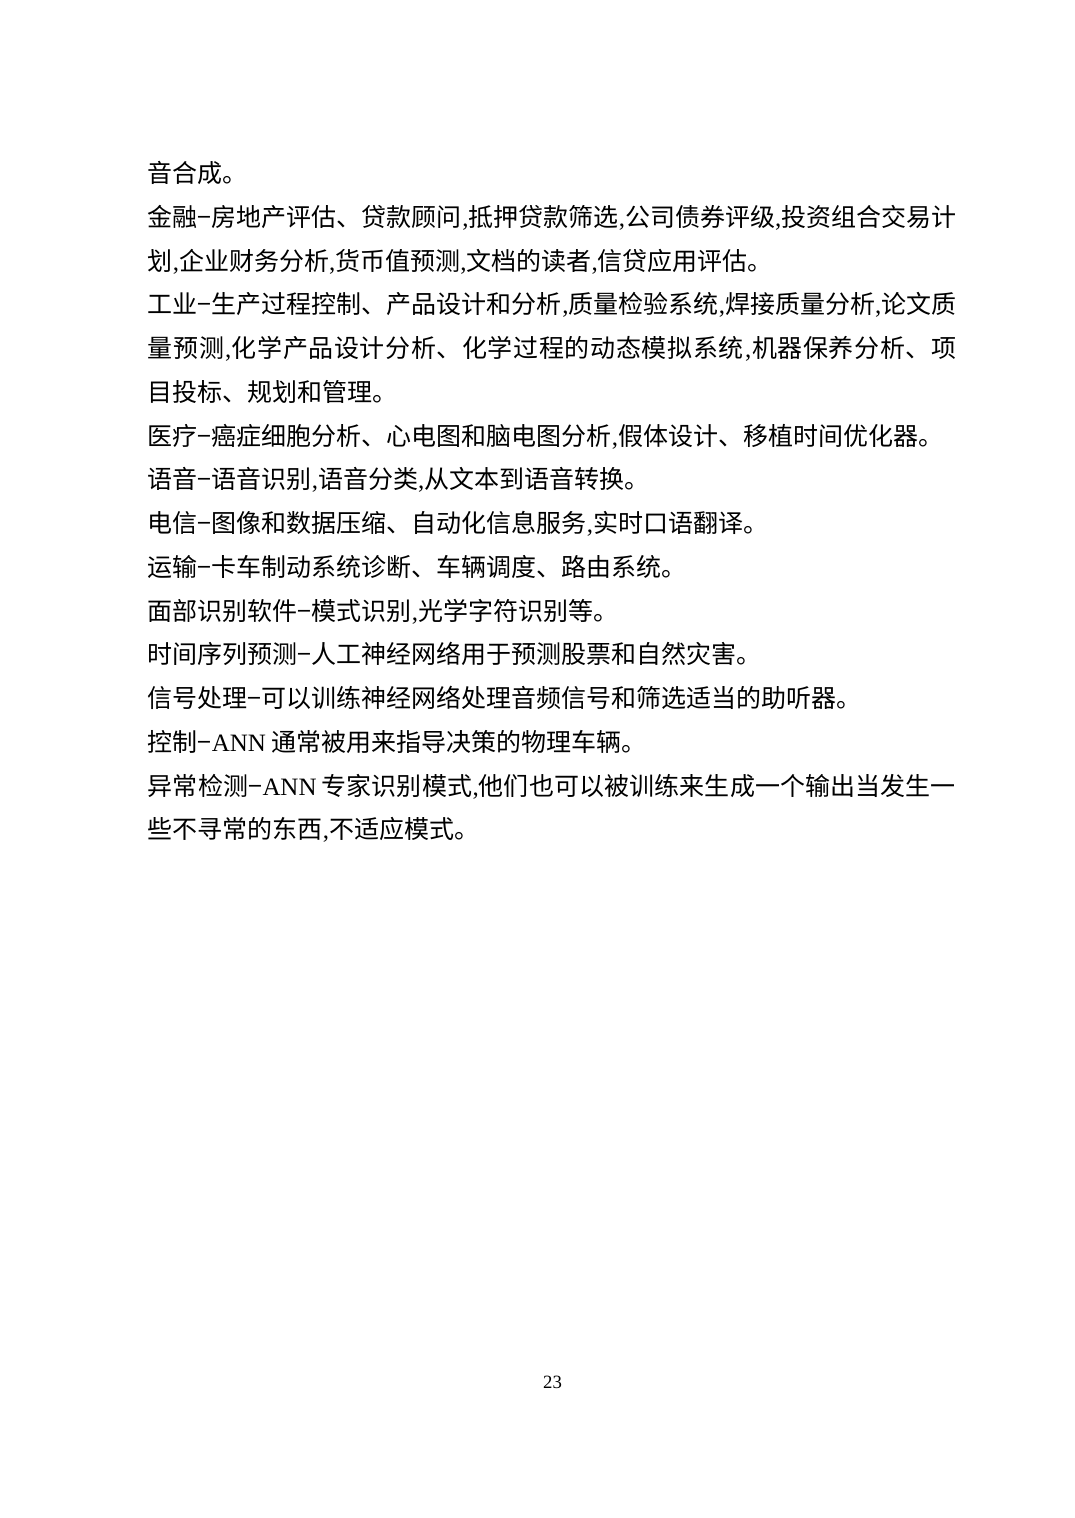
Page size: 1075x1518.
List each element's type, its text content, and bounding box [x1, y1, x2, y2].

text 工业−生产过程控制、产品设计和分析,质量检验系统,焊接质量分析,论文质量预测,化学产品设计分析、化学过程的动态模拟系统,机器保养分析、项目投标、规划和管理。 [148, 279, 957, 410]
text 医疗−癌症细胞分析、心电图和脑电图分析,假体设计、移植时间优化器。 [148, 410, 957, 454]
text 控制−ANN通常被用来指导决策的物理车辆。 [148, 716, 957, 760]
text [148, 148, 957, 191]
text 信号处理−可以训练神经网络处理音频信号和筛选适当的助听器。 [148, 673, 957, 716]
text 运输−卡车制动系统诊断、车辆调度、路由系统。 [148, 541, 957, 585]
text 金融−房地产评估、贷款顾问,抵押贷款筛选,公司债券评级,投资组合交易计划,企业财务分析,货币值预测,文档的读者,信贷应用评估。 [148, 191, 957, 279]
text 时间序列预测−人工神经网络用于预测股票和自然灾害。 [148, 629, 957, 673]
text 语音−语音识别,语音分类,从文本到语音转换。 [148, 454, 957, 498]
text 异常检测−ANN专家识别模式,他们也可以被训练来生成一个输出当发生一些不寻常的东西,不适应模式。 [148, 760, 957, 848]
text 面部识别软件−模式识别,光学字符识别等。 [148, 585, 957, 629]
text 电信−图像和数据压缩、自动化信息服务,实时口语翻译。 [148, 498, 957, 541]
